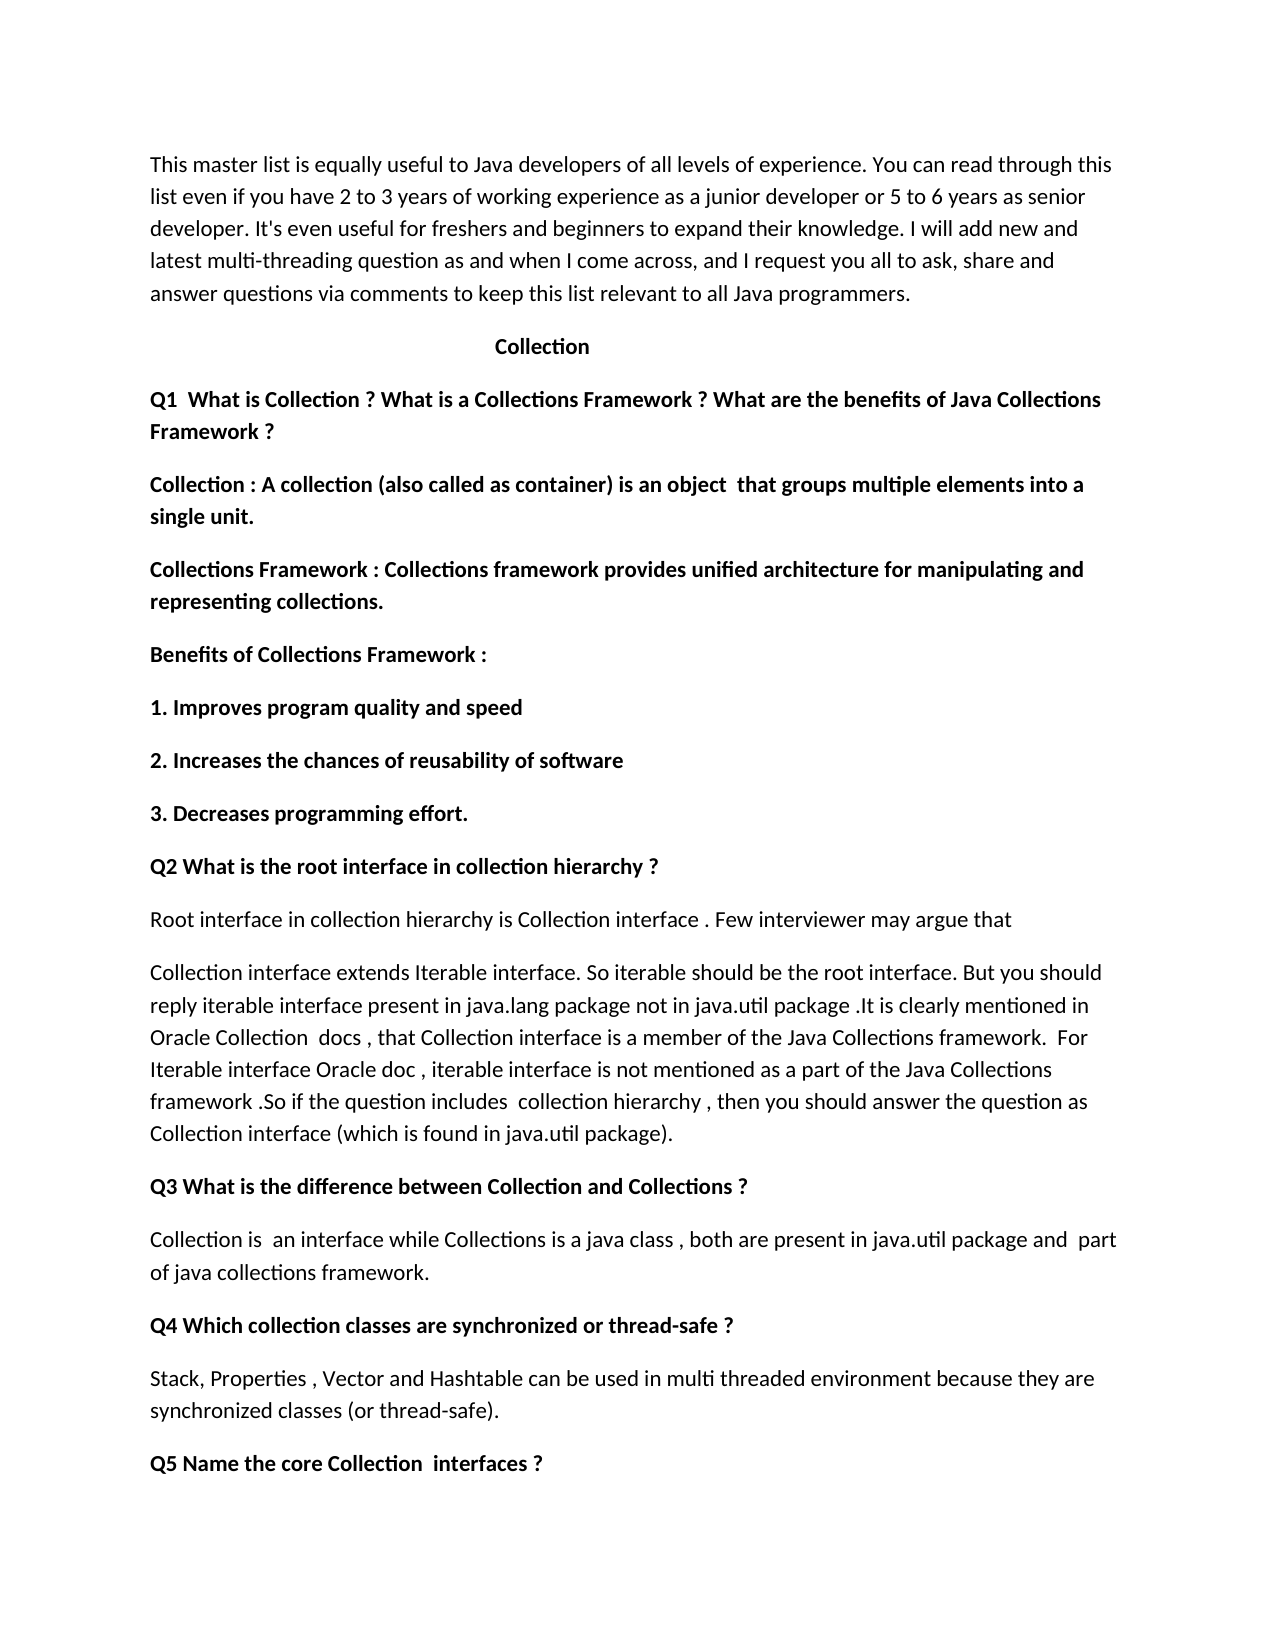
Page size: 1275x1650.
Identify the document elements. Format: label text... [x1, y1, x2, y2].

text Q1 What is Collection ? What is a Collections Framework ? What are the benefits of Java Collections Framework ? [150, 385, 1125, 445]
text Stack, Properties , Vector and Hashtable can be used in multi threaded environment because they are synchronized classes (or thread-safe). [150, 1364, 1125, 1424]
text 1. Improves program quality and speed [150, 693, 1125, 721]
text Q5 Name the core Collection interfaces ? [150, 1449, 1125, 1477]
text Q2 What is the root interface in collection hierarchy ? [150, 852, 1125, 881]
text Collection interface extends Iterable interface. So iterable should be the root interface. But you should reply iterable interface present in java.lang package not in java.util package .It is clearly mentioned in Oracle Collection docs , that Collection interface is a member of the Java Collections framework. For Iterable interface Oracle doc , iterable interface is not mentioned as a part of the Java Collections framework .So if the question includes collection hierarchy , then you should answer the question as Collection interface (which is found in java.util package). [150, 958, 1125, 1147]
text Q3 What is the difference between Collection and Collections ? [150, 1172, 1125, 1201]
text Collection is an interface while Collections is a java class , both are present in java.util package and part of java collections framework. [150, 1226, 1125, 1286]
text Q4 Which collection classes are synchronized or thread-safe ? [150, 1311, 1125, 1339]
text This master list is equally useful to Java developers of all levels of experience. You can read through this list even if you have 2 to 3 years of working experience as a junior developer or 5 to 6 years as senior developer. It's even useful for freshers and beginners to expand their knowledge. I will add new and latest multi-threading question as and when I come across, and I request you all to ask, share and answer questions via comments to keep this list relevant to all Java programmers. [150, 150, 1125, 307]
text Collection [150, 332, 1125, 360]
text 3. Decreases programming effort. [150, 799, 1125, 827]
text Collections Framework : Collections framework provides unified architecture for manipulating and representing collections. [150, 555, 1125, 615]
text Benefits of Collections Framework : [150, 640, 1125, 668]
text 2. Increases the chances of reusability of software [150, 746, 1125, 774]
text Collection : A collection (also called as container) is an object that groups multiple elements into a single unit. [150, 470, 1125, 530]
text Root interface in collection hierarchy is Collection interface . Few interviewer may argue that [150, 906, 1125, 933]
